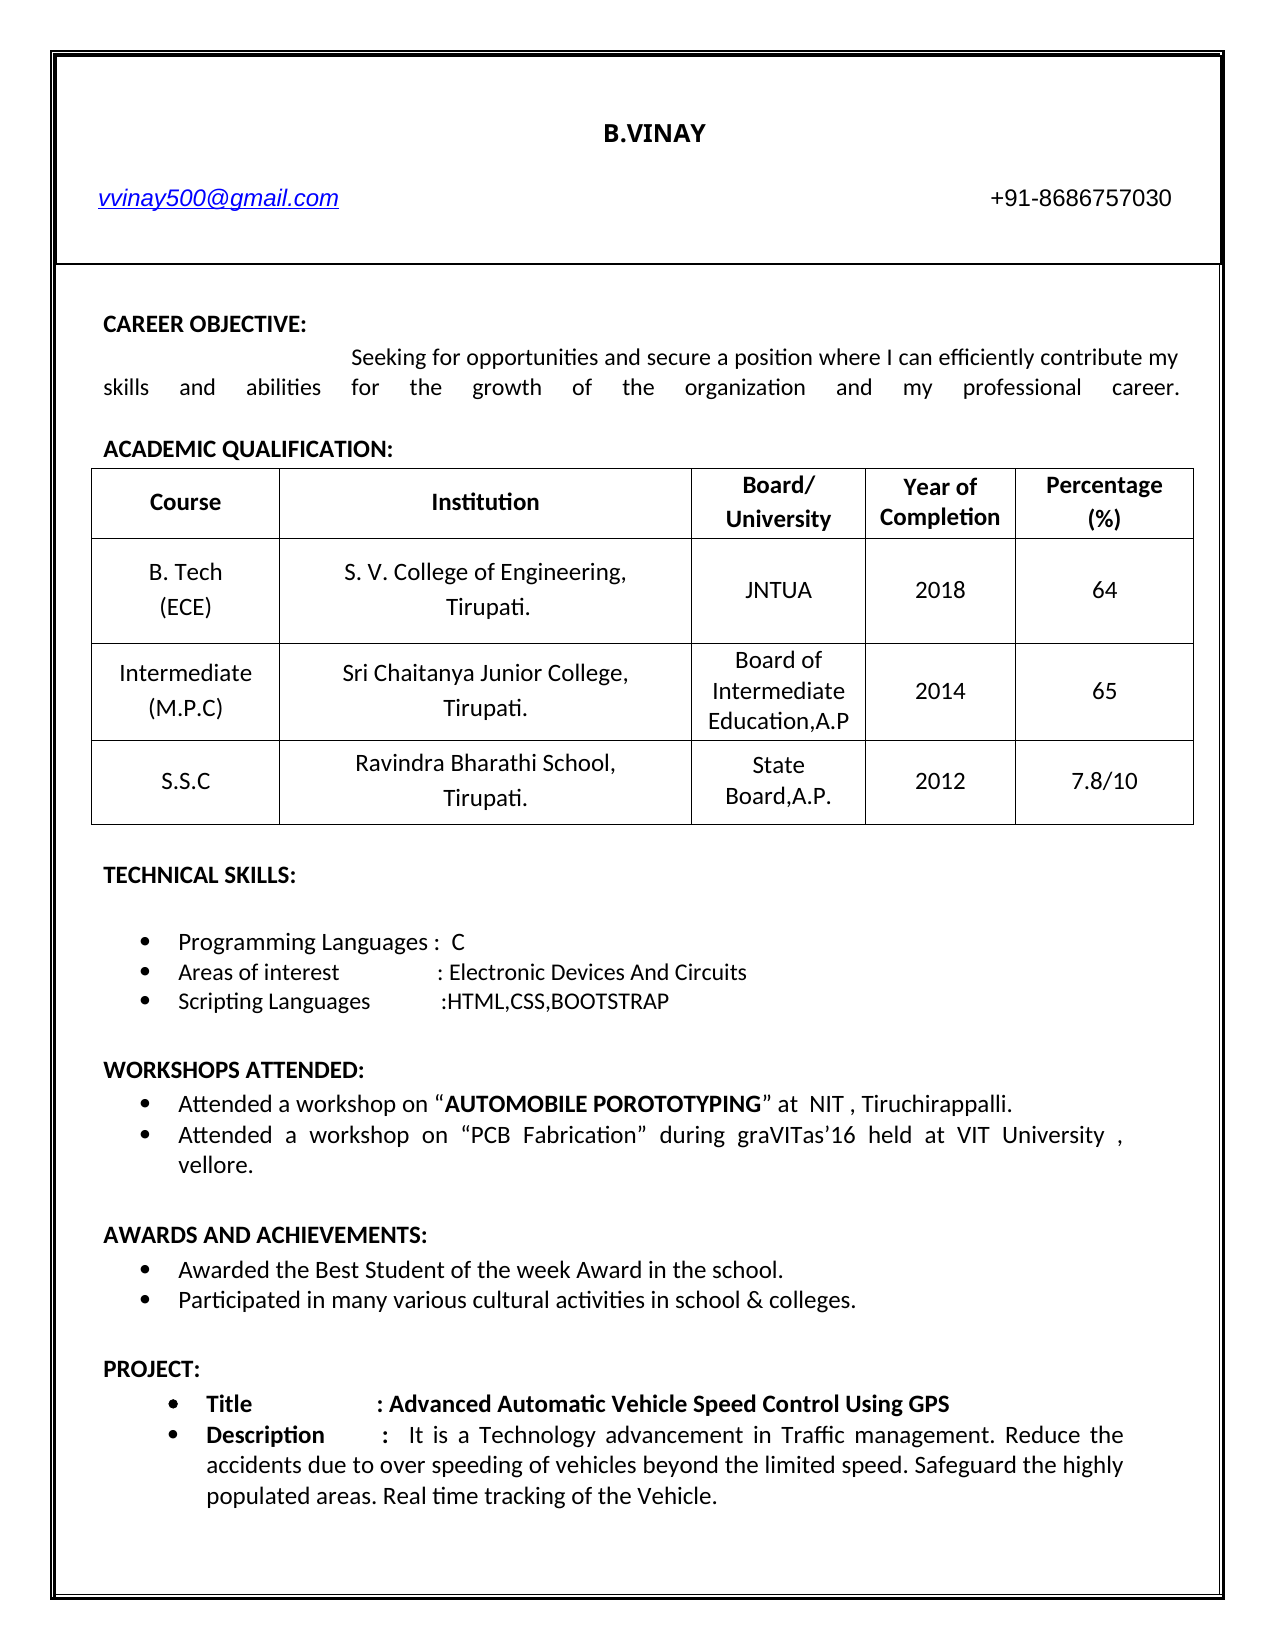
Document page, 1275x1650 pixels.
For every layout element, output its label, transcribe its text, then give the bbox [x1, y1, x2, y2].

text CAREER OBJECTIVE: [103, 308, 1125, 338]
table_cell 64 [1016, 539, 1193, 643]
table_header Course [92, 469, 279, 538]
table_cell 2012 [866, 741, 1015, 823]
table_cell Intermediate (M.P.C) [92, 644, 279, 740]
table_cell 7.8/10 [1016, 741, 1193, 823]
table_cell B. Tech (ECE) [92, 539, 279, 643]
table_header Board/ University [692, 469, 865, 538]
text AWARDS AND ACHIEVEMENTS: [103, 1219, 1125, 1249]
table_cell Sri Chaitanya Junior College, Tirupati. [280, 644, 691, 740]
table_cell S.S.C [92, 741, 279, 823]
list Attended a workshop on “PCB Fabrication” during graVITas’16 held at VIT University , vellore. [141, 1119, 1125, 1180]
table_cell Ravindra Bharathi School, Tirupati. [280, 741, 691, 823]
table_cell 2018 [866, 539, 1015, 643]
list Participated in many various cultural activities in school & colleges. [141, 1284, 1125, 1315]
table_header Institution [280, 469, 691, 538]
text ACADEMIC QUALIFICATION: [103, 433, 1125, 464]
list Scripting Languages :HTML,CSS,BOOTSTRAP [141, 986, 1125, 1015]
text Seeking for opportunities and secure a position where I can efficiently contribute my skills and abilities for the growth of the organization and my professional career. [103, 342, 1181, 429]
list Programming Languages : C [141, 926, 1125, 957]
text PROJECT: [103, 1354, 1125, 1384]
text TECHNICAL SKILLS: [103, 859, 1125, 890]
list Description : It is a Technology advancement in Traffic management. Reduce the accidents due to over speeding of vehicles beyond the limited speed. Safeguard the highly populated areas. Real time tracking of the Vehicle. [169, 1419, 1125, 1510]
text WORKSHOPS ATTENDED: [103, 1054, 1125, 1084]
list Areas of interest : Electronic Devices And Circuits [141, 957, 1125, 986]
table_cell S. V. College of Engineering, Tirupati. [280, 539, 691, 643]
table_cell State Board,A.P. [692, 741, 865, 823]
list Awarded the Best Student of the week Award in the school. [141, 1254, 1125, 1284]
table_header Year of Completion [866, 469, 1015, 538]
table_cell Board of Intermediate Education,A.P [692, 644, 865, 740]
table_cell 65 [1016, 644, 1193, 740]
list Title : Advanced Automatic Vehicle Speed Control Using GPS [169, 1388, 1125, 1419]
list Attended a workshop on “AUTOMOBILE POROTOTYPING” at NIT , Tiruchirappalli. [141, 1089, 1125, 1119]
table_cell 2014 [866, 644, 1015, 740]
table_cell JNTUA [692, 539, 865, 643]
table_header Percentage (%) [1016, 469, 1193, 538]
